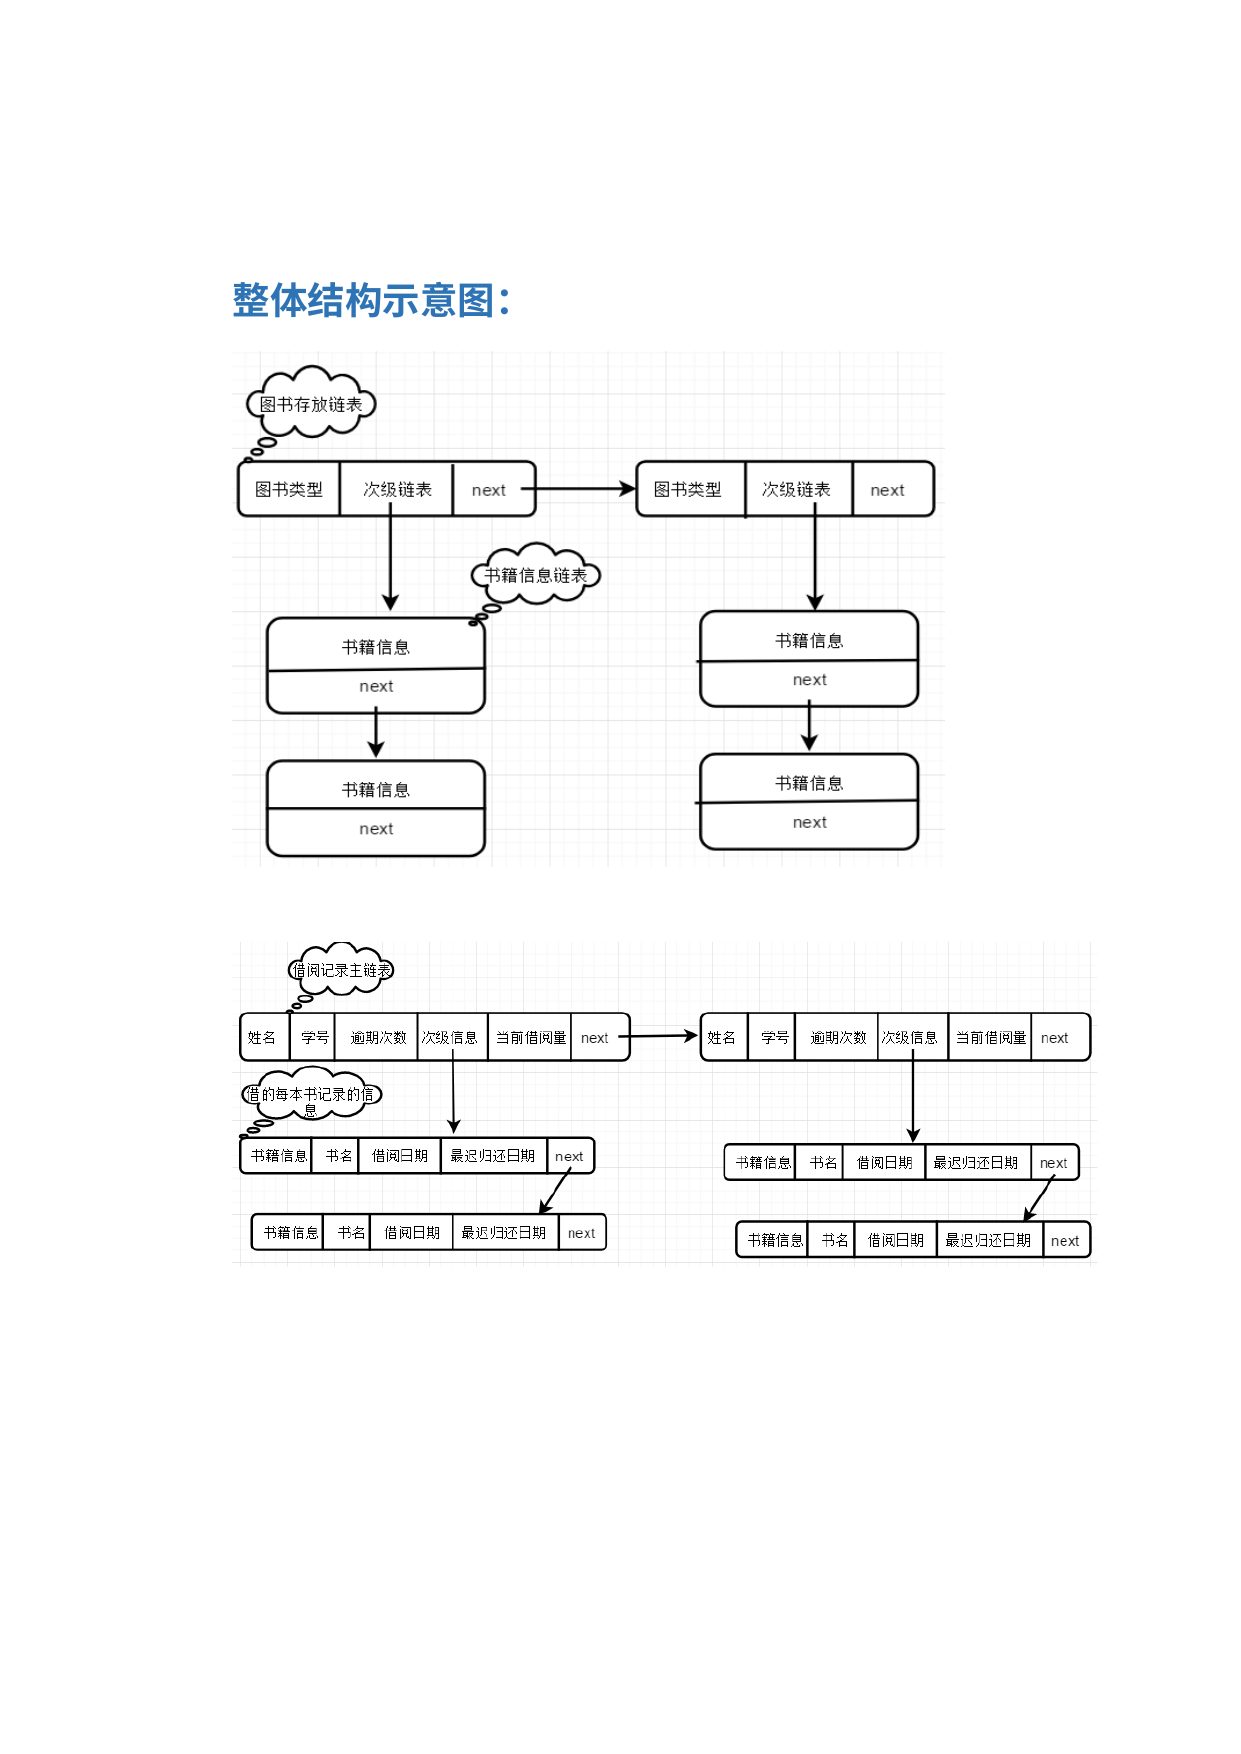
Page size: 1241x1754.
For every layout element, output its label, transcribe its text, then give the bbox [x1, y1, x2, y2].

list 整体结构示意图： [232, 265, 1053, 330]
picture [232, 942, 1098, 1267]
picture [232, 351, 945, 867]
